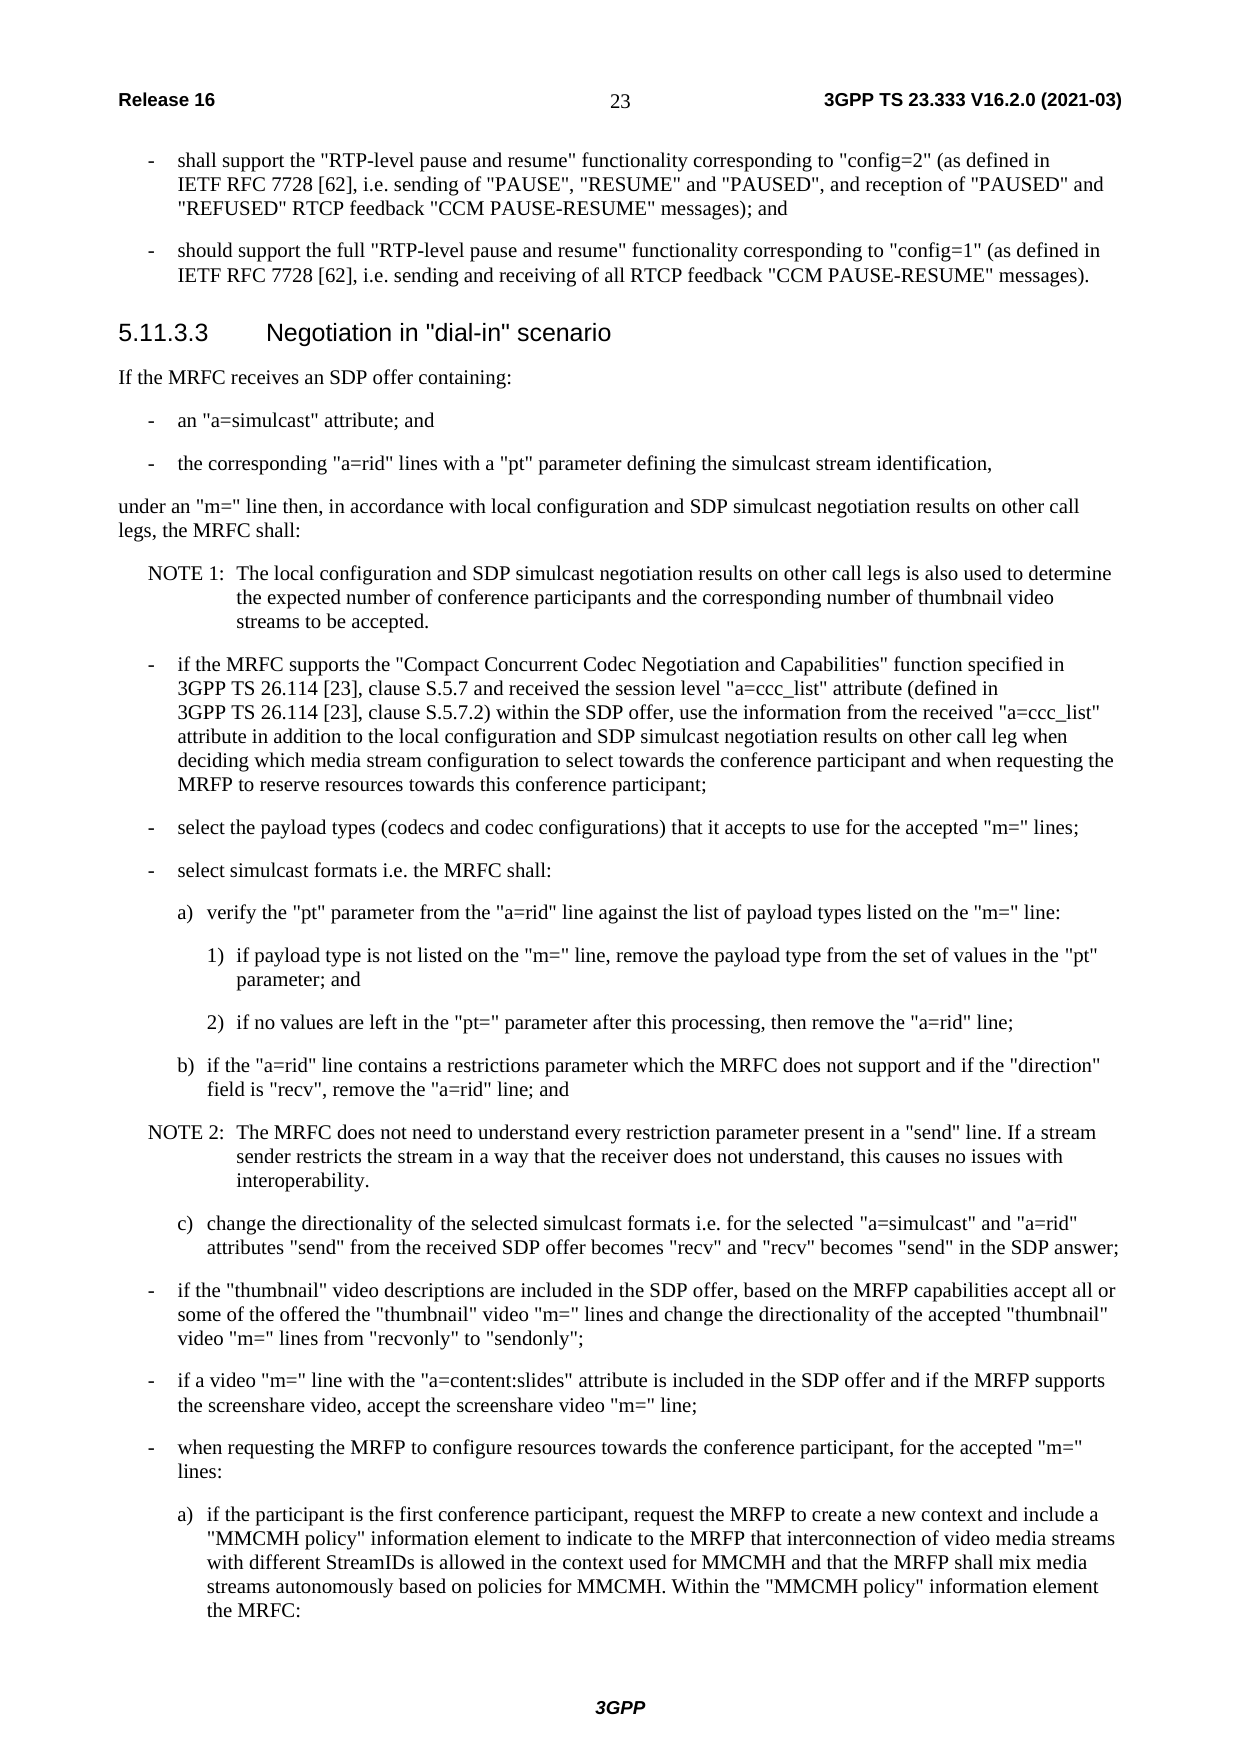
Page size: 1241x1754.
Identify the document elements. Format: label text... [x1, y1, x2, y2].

text 1) if payload type is not listed on the "m=" line, remove the payload type from the set of values in the "pt" parameter; and [207, 943, 1122, 991]
text b) if the "a=rid" line contains a restrictions parameter which the MRFC does not support and if the "direction" field is "recv", remove the "a=rid" line; and [177, 1053, 1122, 1101]
text If the MRFC receives an SDP offer containing: [118, 365, 1122, 389]
text 2) if no values are left in the "pt=" parameter after this processing, then remove the "a=rid" line; [207, 1010, 1122, 1034]
text - select simulcast formats i.e. the MRFC shall: [148, 857, 1122, 882]
text - when requesting the MRFP to configure resources towards the conference participant, for the accepted "m=" lines: [148, 1435, 1122, 1483]
text a) verify the "pt" parameter from the "a=rid" line against the list of payload types listed on the "m=" line: [177, 900, 1122, 924]
text - an "a=simulcast" attribute; and [148, 408, 1122, 432]
text - if the MRFC supports the "Compact Concurrent Codec Negotiation and Capabilities" function specified in 3GPP TS 26.114 [23], clause S.5.7 and received the session level "a=ccc_list" attribute (defined in 3GPP TS 26.114 [23], clause S.5.7.2) within the SDP offer, use the information from the received "a=ccc_list" attribute in addition to the local configuration and SDP simulcast negotiation results on other call leg when deciding which media stream configuration to select towards the conference participant and when requesting the MRFP to reserve resources towards this conference participant; [148, 652, 1122, 796]
text - select the payload types (codecs and codec configurations) that it accepts to use for the accepted "m=" lines; [148, 815, 1122, 839]
text NOTE 2: The MRFC does not need to understand every restriction parameter present in a "send" line. If a stream sender restricts the stream in a way that the receiver does not understand, this causes no issues with interoperability. [148, 1120, 1122, 1192]
text - if the "thumbnail" video descriptions are included in the SDP offer, based on the MRFP capabilities accept all or some of the offered the "thumbnail" video "m=" lines and change the directionality of the accepted "thumbnail" video "m=" lines from "recvonly" to "sendonly"; [148, 1277, 1122, 1350]
text a) if the participant is the first conference participant, request the MRFP to create a new context and include a "MMCMH policy" information element to indicate to the MRFP that interconnection of video media streams with different StreamIDs is allowed in the context used for MMCMH and that the MRFP shall mix media streams autonomously based on policies for MMCMH. Within the "MMCMH policy" information element the MRFC: [177, 1502, 1122, 1622]
text NOTE 1: The local configuration and SDP simulcast negotiation results on other call legs is also used to determine the expected number of conference participants and the corresponding number of thumbnail video streams to be accepted. [148, 561, 1122, 633]
subtitle 5.11.3.3 Negotiation in "dial-in" scenario [118, 318, 1122, 347]
text - shall support the "RTP-level pause and resume" functionality corresponding to "config=2" (as defined in IETF RFC 7728 [62], i.e. sending of "PAUSE", "RESUME" and "PAUSED", and reception of "PAUSED" and "REFUSED" RTCP feedback "CCM PAUSE-RESUME" messages); and [148, 147, 1122, 220]
text - should support the full "RTP-level pause and resume" functionality corresponding to "config=1" (as defined in IETF RFC 7728 [62], i.e. sending and receiving of all RTCP feedback "CCM PAUSE-RESUME" messages). [148, 238, 1122, 287]
text c) change the directionality of the selected simulcast formats i.e. for the selected "a=simulcast" and "a=rid" attributes "send" from the received SDP offer becomes "recv" and "recv" becomes "send" in the SDP answer; [177, 1211, 1122, 1259]
text under an "m=" line then, in accordance with local configuration and SDP simulcast negotiation results on other call legs, the MRFC shall: [118, 494, 1122, 542]
text - if a video "m=" line with the "a=content:slides" attribute is included in the SDP offer and if the MRFP supports the screenshare video, accept the screenshare video "m=" line; [148, 1368, 1122, 1417]
text - the corresponding "a=rid" lines with a "pt" parameter defining the simulcast stream identification, [148, 451, 1122, 475]
